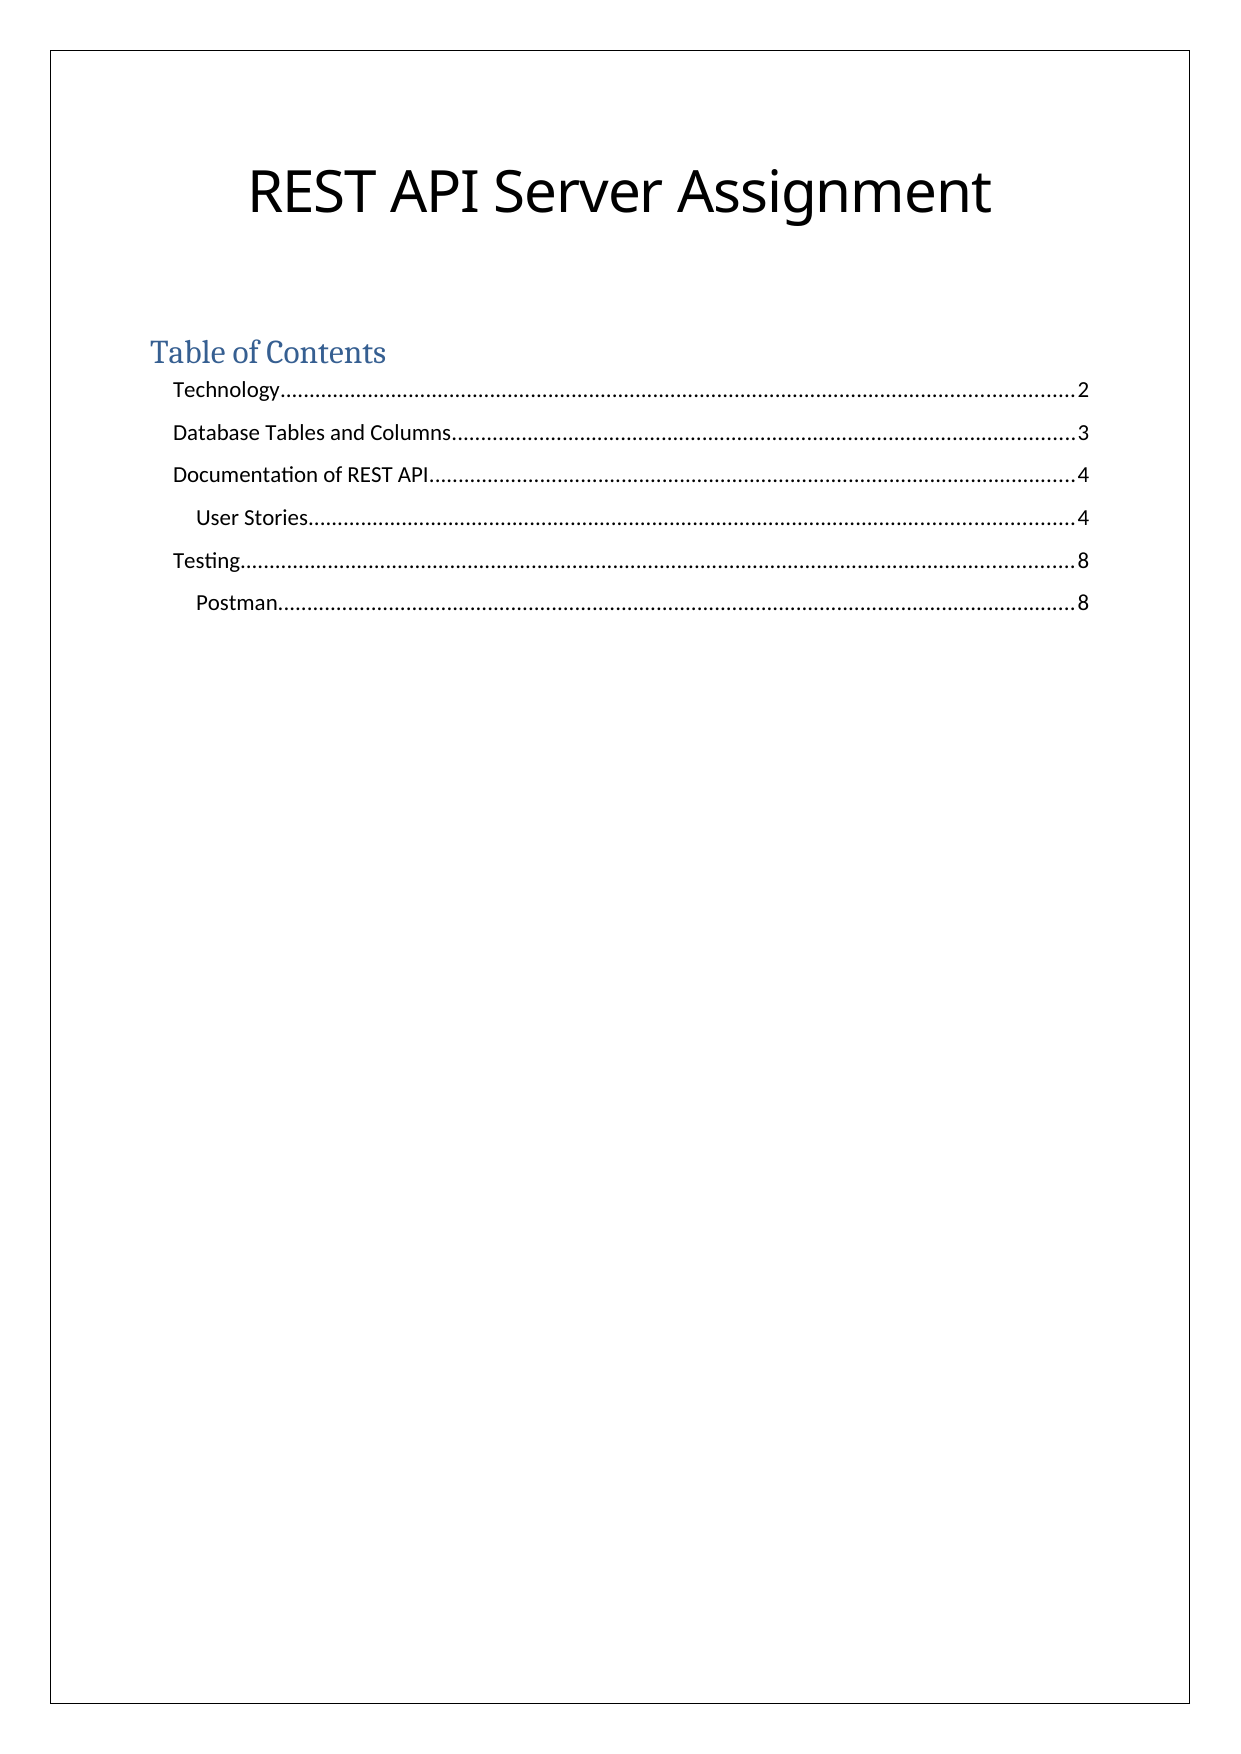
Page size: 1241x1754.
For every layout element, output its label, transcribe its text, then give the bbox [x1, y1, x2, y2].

text REST API Server Assignment [150, 150, 1090, 229]
